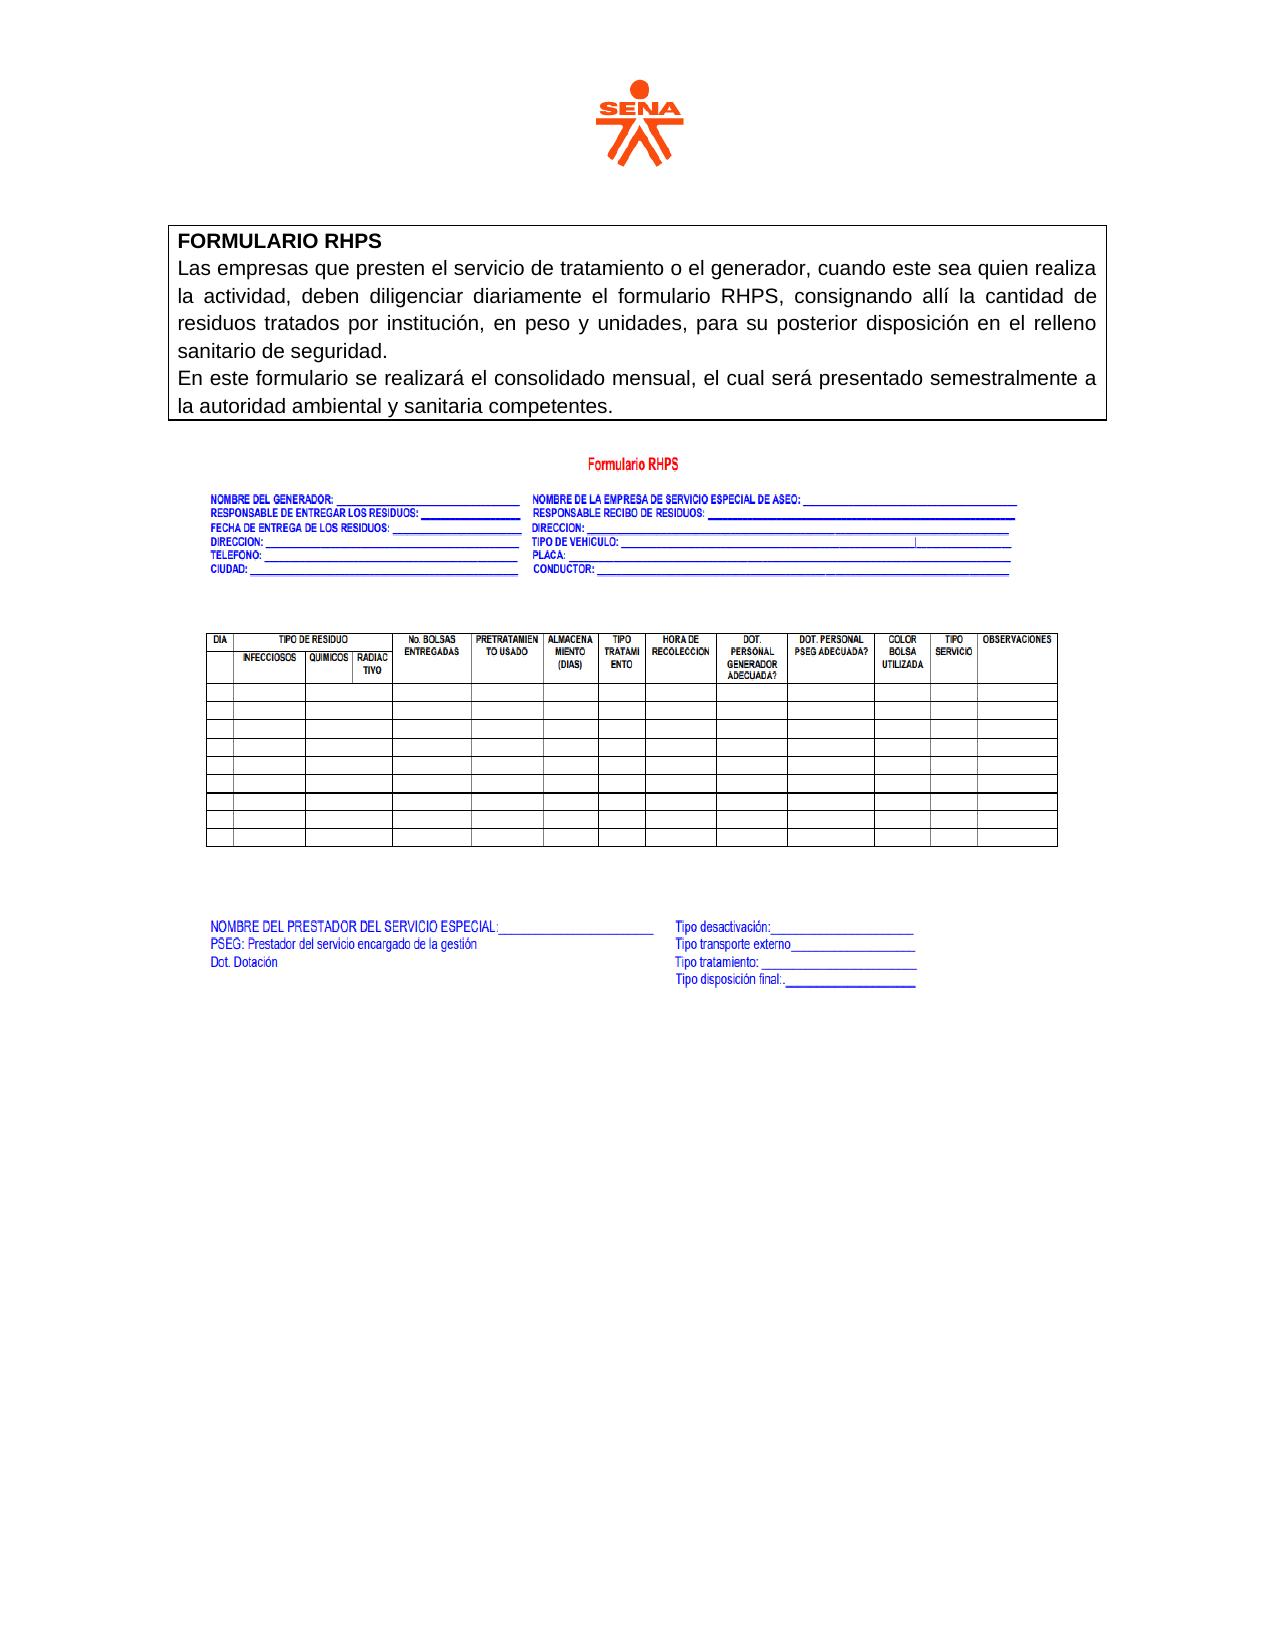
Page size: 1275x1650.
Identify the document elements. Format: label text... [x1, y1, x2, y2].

picture [177, 424, 1101, 1084]
text En este formulario se realizará el consolidado mensual, el cual será presentado semestralmente a la autoridad ambiental y sanitaria competentes. [169, 363, 1106, 419]
text Las empresas que presten el servicio de tratamiento o el generador, cuando este sea quien realiza la actividad, deben diligenciar diariamente el formulario RHPS, consignando allí la cantidad de residuos tratados por institución, en peso y unidades, para su posterior disposición en el relleno sanitario de seguridad. [169, 253, 1106, 362]
text FORMULARIO RHPS [169, 226, 1106, 252]
picture [585, 76, 690, 171]
